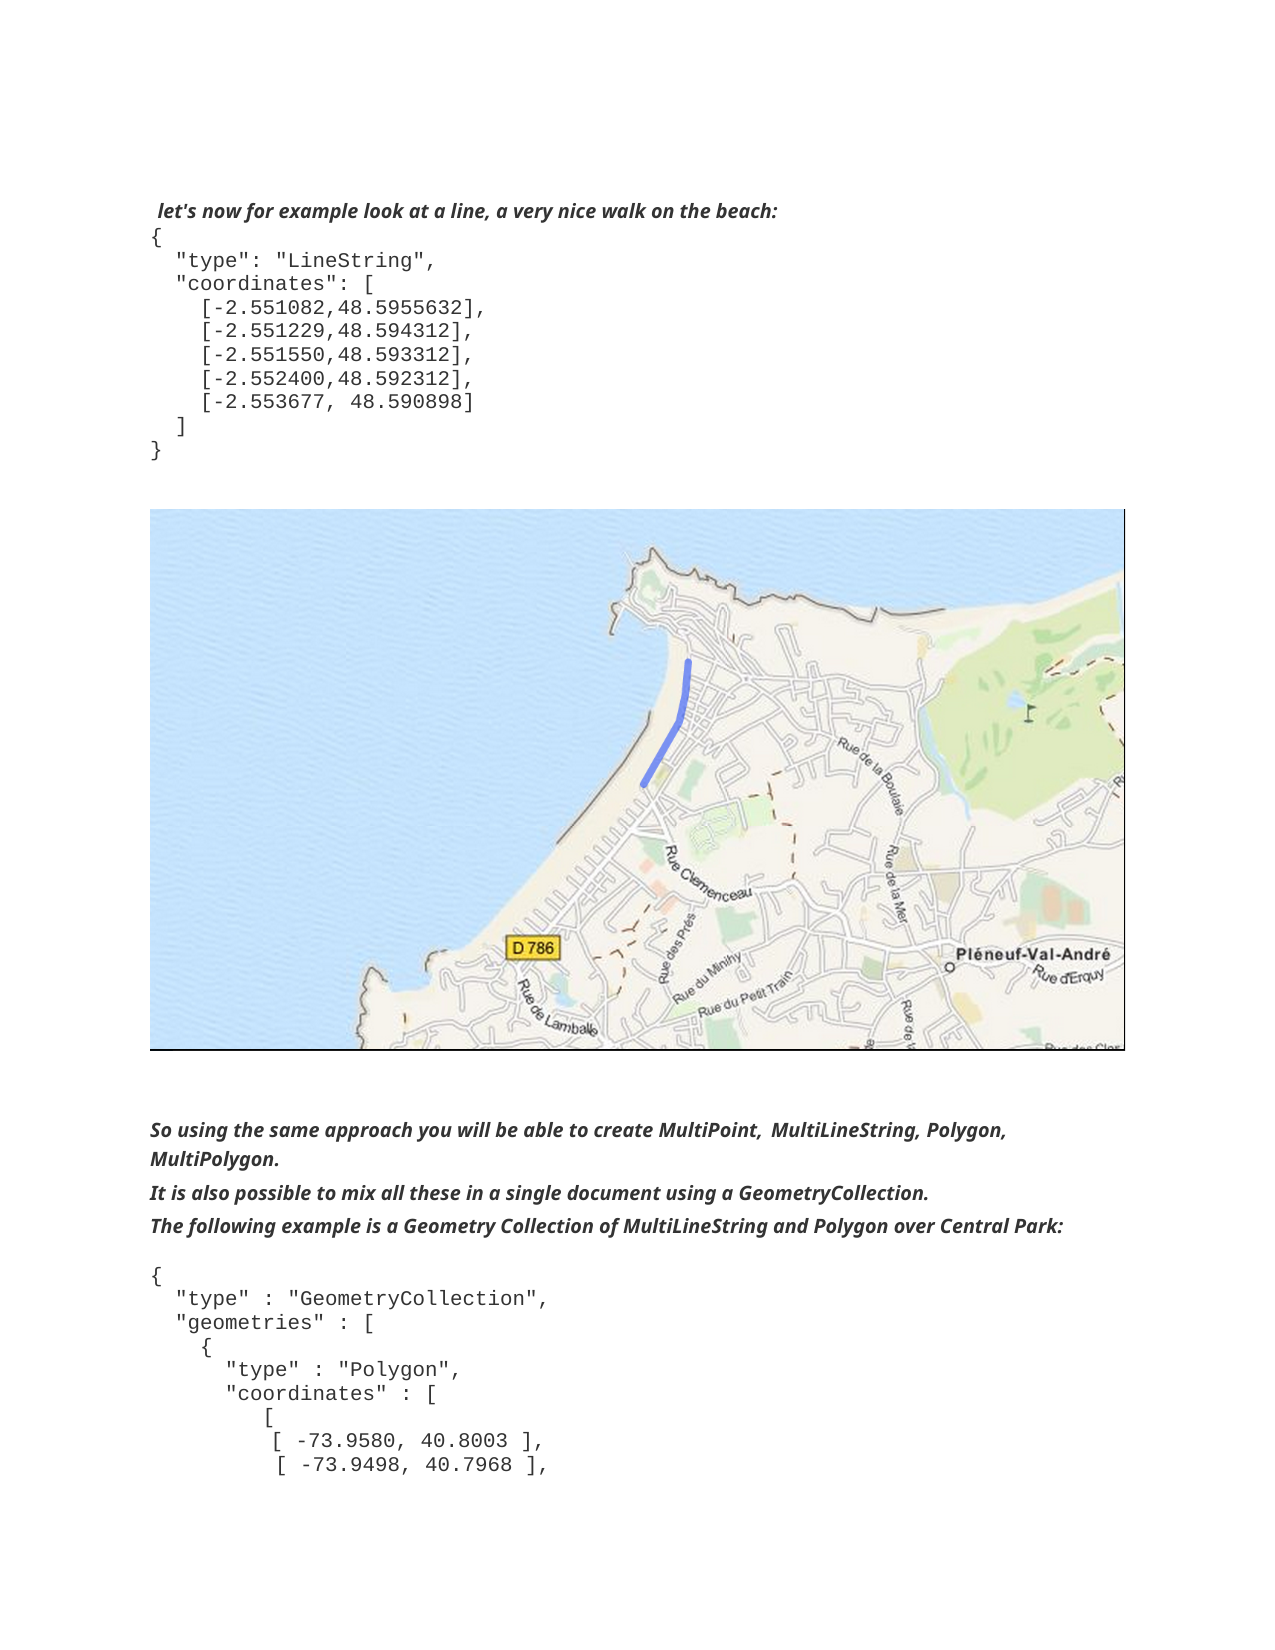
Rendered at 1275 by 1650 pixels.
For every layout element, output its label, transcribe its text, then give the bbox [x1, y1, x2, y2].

text [-2.552400,48.592312], [150, 368, 1125, 391]
subtitle So using the same approach you will be able to create MultiPoint, MultiLineString, Polygon, MultiPolygon. [150, 1116, 1125, 1172]
text [ -73.9580, 40.8003 ], [150, 1430, 1125, 1454]
text [-2.553677, 48.590898] [150, 391, 1125, 415]
subtitle let's now for example look at a line, a very nice walk on the beach: [150, 197, 1125, 224]
text "geometries" : [ [150, 1312, 1125, 1336]
subtitle The following example is a Geometry Collection of MultiLineString and Polygon over Central Park: [150, 1212, 1125, 1239]
text "type" : "GeometryCollection", [150, 1288, 1125, 1312]
text [-2.551229,48.594312], [150, 321, 1125, 344]
text { [150, 1336, 1125, 1359]
picture [150, 509, 1125, 1051]
text [ [150, 1407, 1125, 1430]
text { [150, 1265, 1125, 1288]
text [-2.551550,48.593312], [150, 344, 1125, 368]
text ] [150, 415, 1125, 439]
text { [150, 226, 1125, 249]
text "type": "LineString", [150, 249, 1125, 273]
subtitle It is also possible to mix all these in a single document using a GeometryCollection. [150, 1179, 1125, 1206]
text } [150, 439, 1125, 462]
text "type" : "Polygon", [150, 1359, 1125, 1383]
text "coordinates": [ [150, 273, 1125, 297]
text [-2.551082,48.5955632], [150, 297, 1125, 321]
text "coordinates" : [ [150, 1383, 1125, 1407]
text [ -73.9498, 40.7968 ], [150, 1454, 1125, 1477]
